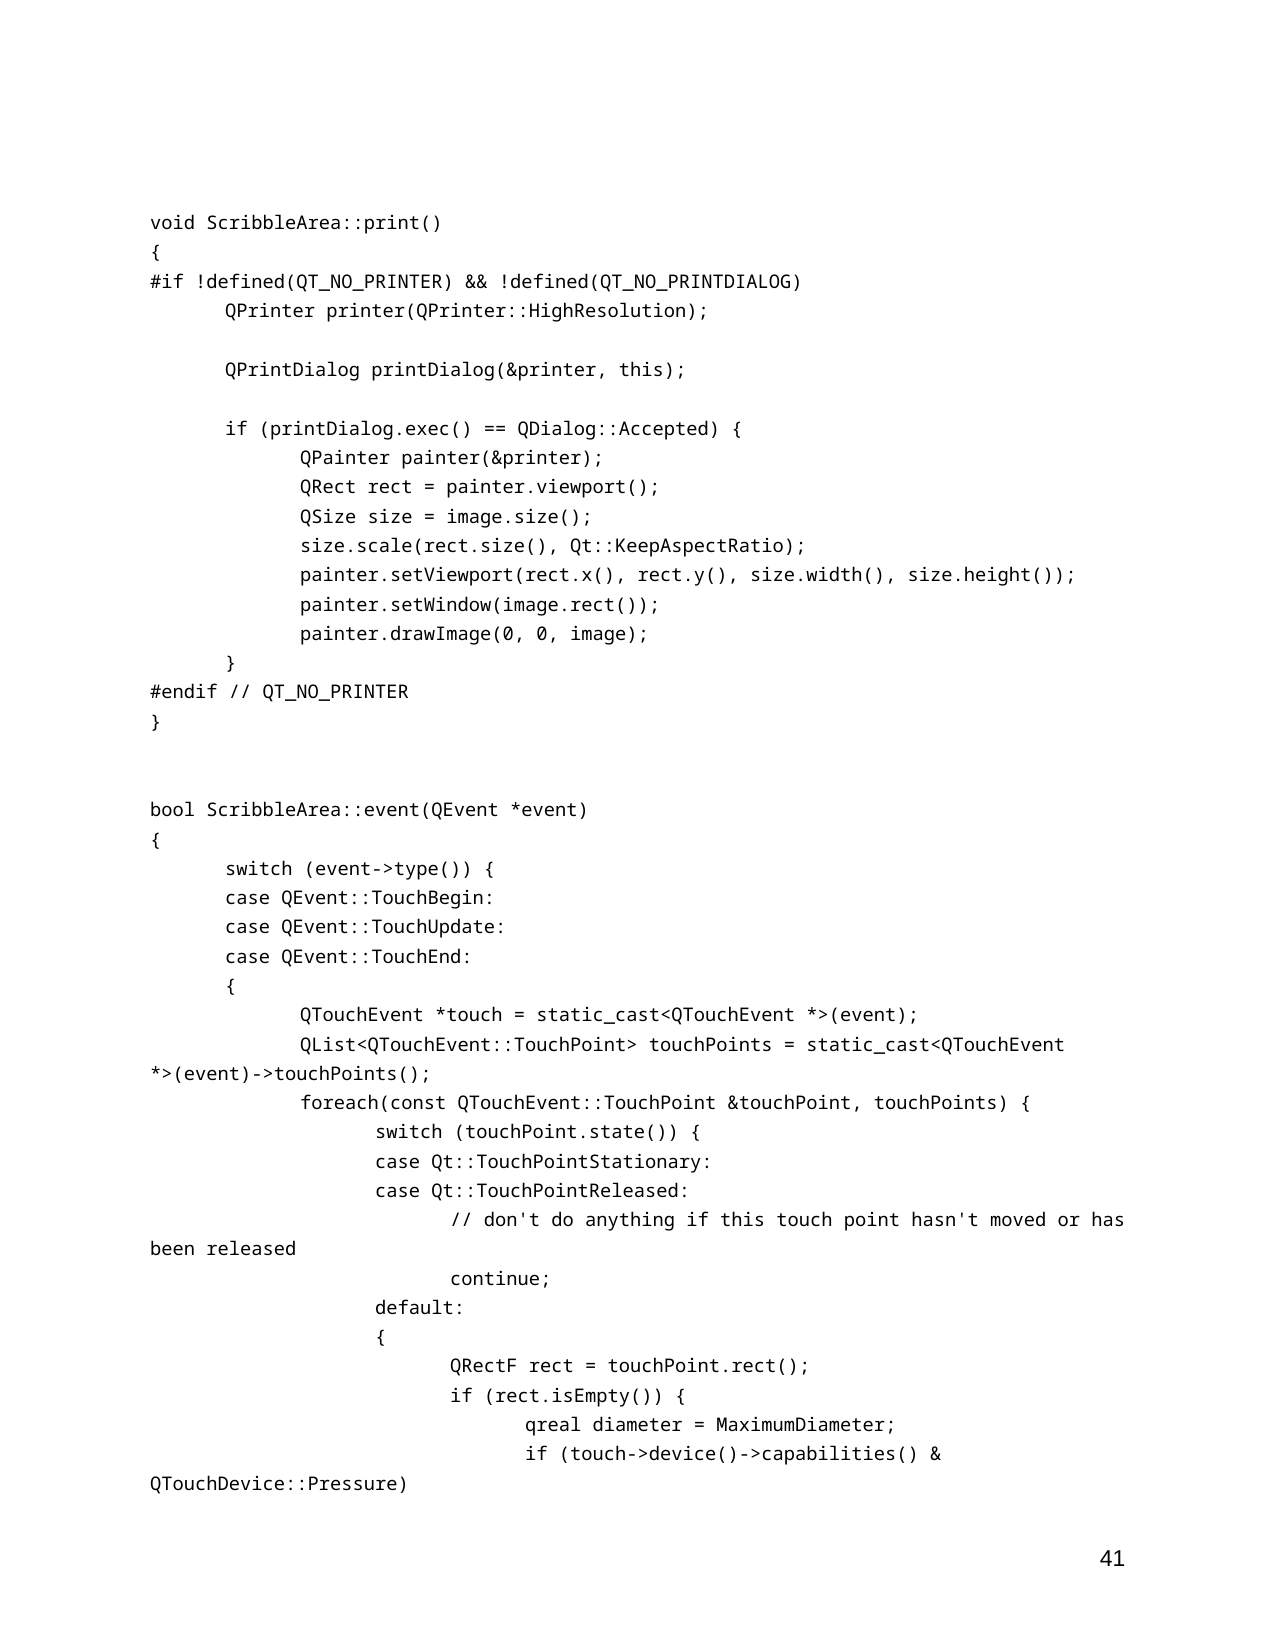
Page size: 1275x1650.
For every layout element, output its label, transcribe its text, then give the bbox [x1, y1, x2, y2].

text if (printDialog.exec() == QDialog::Accepted) { [150, 415, 1125, 441]
text } [150, 708, 1125, 733]
text { [150, 239, 1125, 264]
text QPainter painter(&printer); [150, 444, 1125, 470]
text QRect rect = painter.viewport(); [150, 474, 1125, 499]
text if (touch->device()->capabilities() & QTouchDevice::Pressure) [150, 1441, 1125, 1495]
text QSize size = image.size(); [150, 503, 1125, 528]
text case Qt::TouchPointReleased: [150, 1177, 1125, 1203]
text bool ScribbleArea::event(QEvent *event) [150, 797, 1125, 822]
text case QEvent::TouchBegin: [150, 884, 1125, 910]
text #if !defined(QT_NO_PRINTER) && !defined(QT_NO_PRINTDIALOG) [150, 268, 1125, 293]
text { [150, 826, 1125, 851]
text foreach(const QTouchEvent::TouchPoint &touchPoint, touchPoints) { [150, 1089, 1125, 1115]
text QPrinter printer(QPrinter::HighResolution); [150, 297, 1125, 323]
text painter.drawImage(0, 0, image); [150, 620, 1125, 646]
text { [150, 972, 1125, 998]
text if (rect.isEmpty()) { [150, 1382, 1125, 1408]
text QPrintDialog printDialog(&printer, this); [150, 356, 1125, 381]
text case QEvent::TouchUpdate: [150, 914, 1125, 939]
text painter.setWindow(image.rect()); [150, 591, 1125, 616]
text QList<QTouchEvent::TouchPoint> touchPoints = static_cast<QTouchEvent *>(event)->touchPoints(); [150, 1031, 1125, 1086]
text #endif // QT_NO_PRINTER [150, 679, 1125, 704]
text QRectF rect = touchPoint.rect(); [150, 1353, 1125, 1378]
text switch (touchPoint.state()) { [150, 1119, 1125, 1144]
text } [150, 649, 1125, 675]
text { [150, 1323, 1125, 1349]
text void ScribbleArea::print() [150, 209, 1125, 235]
text qreal diameter = MaximumDiameter; [150, 1411, 1125, 1437]
text // don't do anything if this touch point hasn't moved or has been released [150, 1206, 1125, 1261]
text default: [150, 1294, 1125, 1320]
text size.scale(rect.size(), Qt::KeepAspectRatio); [150, 532, 1125, 558]
text painter.setViewport(rect.x(), rect.y(), size.width(), size.height()); [150, 562, 1125, 587]
text QTouchEvent *touch = static_cast<QTouchEvent *>(event); [150, 1002, 1125, 1027]
text switch (event->type()) { [150, 855, 1125, 881]
text continue; [150, 1265, 1125, 1291]
text case Qt::TouchPointStationary: [150, 1148, 1125, 1173]
text case QEvent::TouchEnd: [150, 943, 1125, 968]
